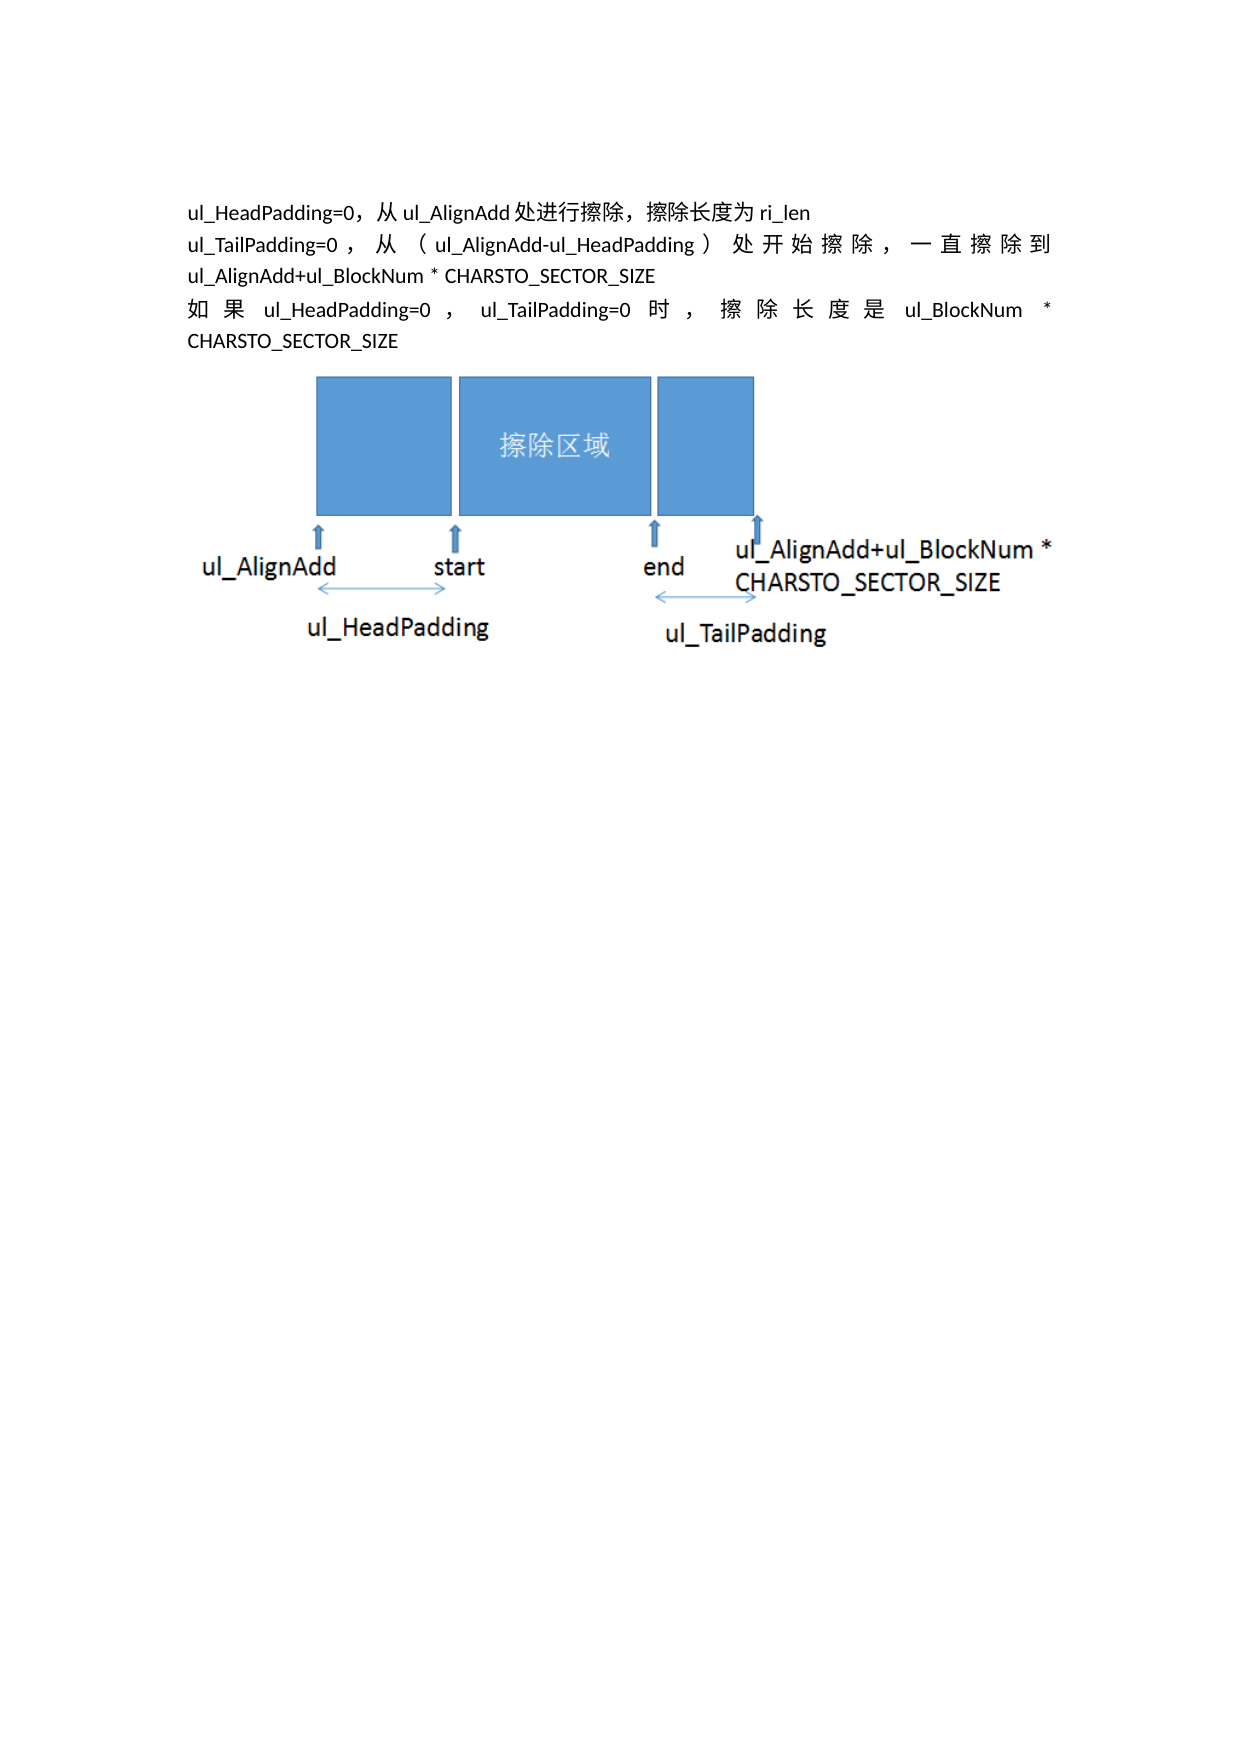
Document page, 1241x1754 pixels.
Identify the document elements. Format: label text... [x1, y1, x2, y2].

list 如果ul_HeadPadding=0，ul_TailPadding=0时，擦除长度是ul_BlockNum * CHARSTO_SECTOR_SIZE [187, 292, 1053, 357]
picture [187, 357, 1053, 721]
list ul_TailPadding=0，从（ul_AlignAdd-ul_HeadPadding）处开始擦除，一直擦除到ul_AlignAdd+ul_BlockNum * CHARSTO_SECTOR_SIZE [187, 227, 1053, 292]
list ul_HeadPadding=0，从ul_AlignAdd处进行擦除，擦除长度为ri_len [187, 194, 1053, 227]
